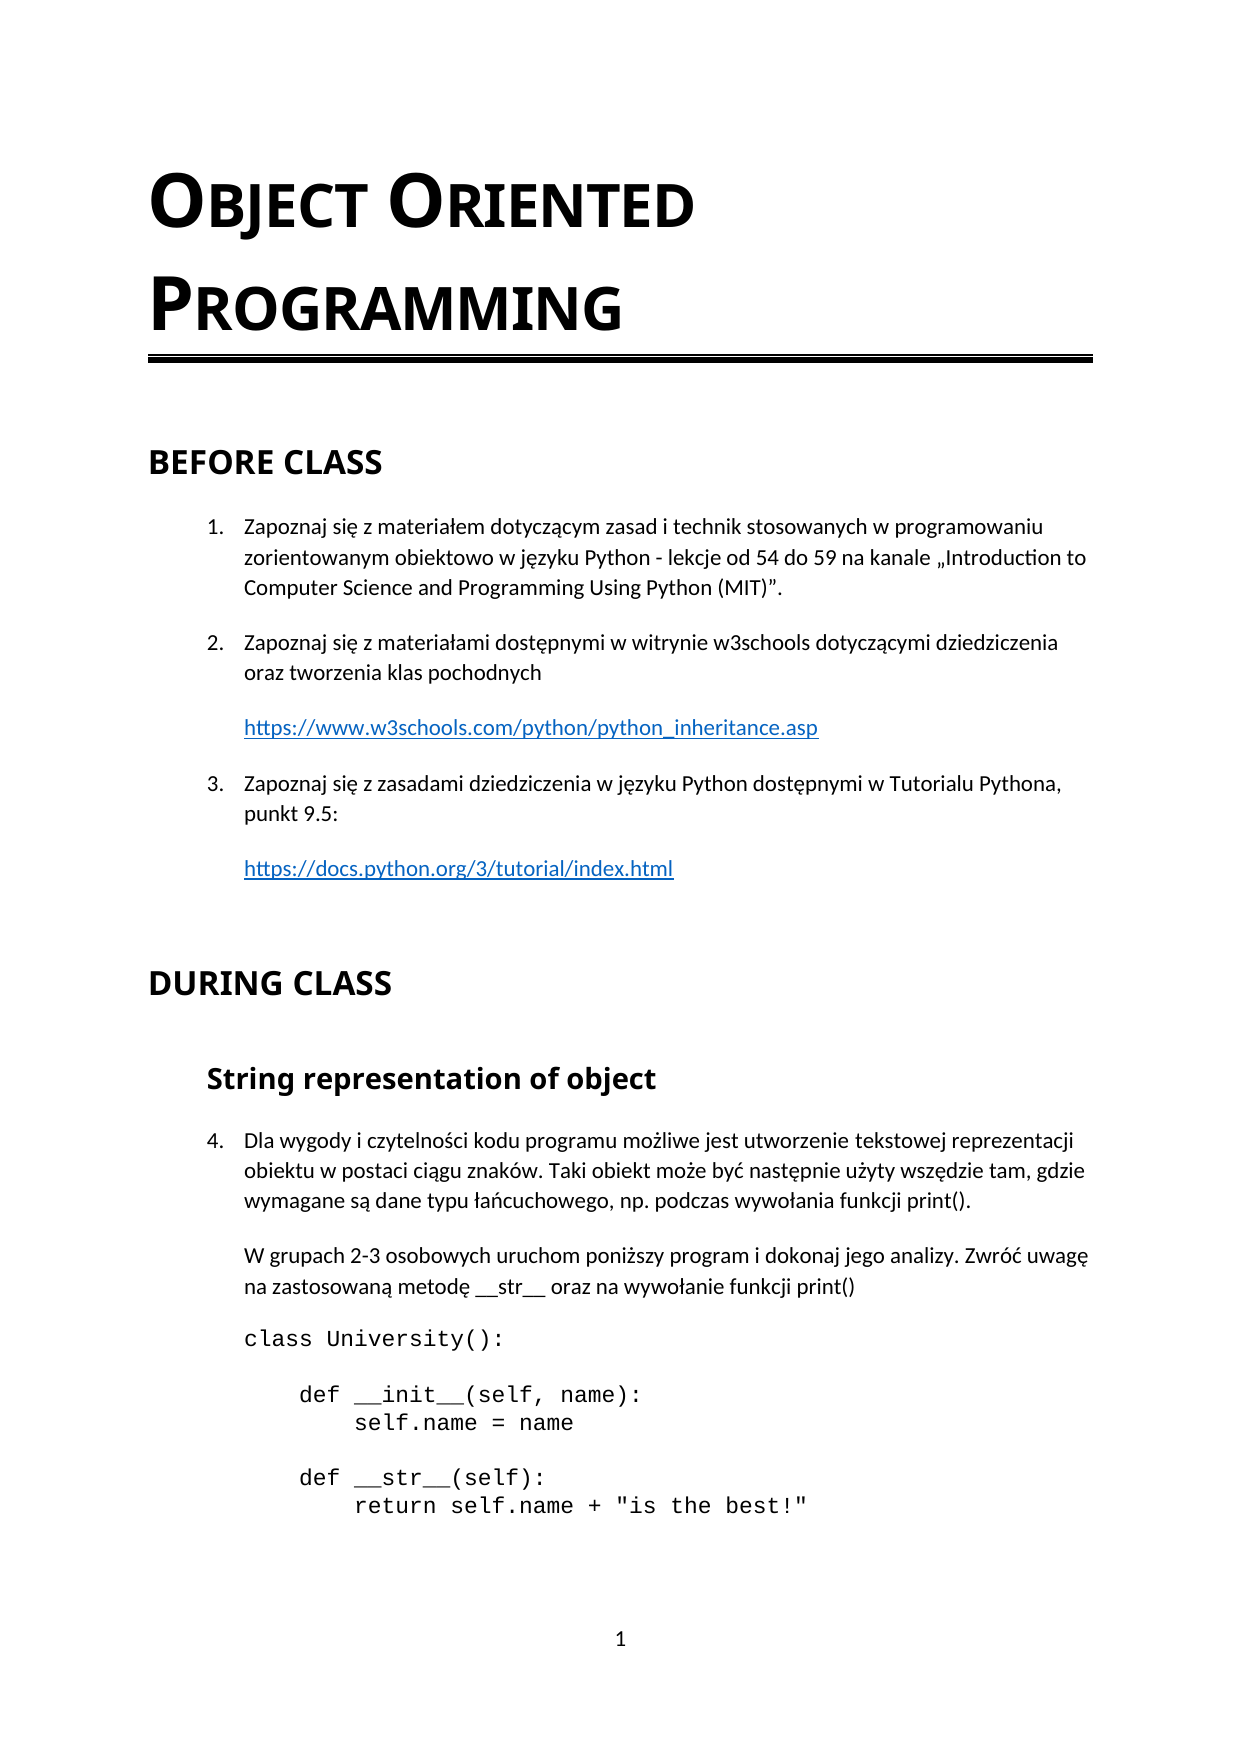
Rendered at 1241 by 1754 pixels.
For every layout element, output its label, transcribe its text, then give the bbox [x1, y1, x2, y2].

text Zapoznaj się z materiałami dostępnymi w witrynie w3schools dotyczącymi dziedziczenia oraz tworzenia klas pochodnych [207, 628, 1093, 686]
subtitle During Class [148, 959, 1093, 1005]
text Dla wygody i czytelności kodu programu możliwe jest utworzenie tekstowej reprezentacji obiektu w postaci ciągu znaków. Taki obiekt może być następnie użyty wszędzie tam, gdzie wymagane są dane typu łańcuchowego, np. podczas wywołania funkcji print(). [207, 1126, 1093, 1214]
list W grupach 2-3 osobowych uruchom poniższy program i dokonaj jego analizy. Zwróć uwagę na zastosowaną metodę __str__ oraz na wywołanie funkcji print() [244, 1242, 1093, 1300]
text Zapoznaj się z materiałem dotyczącym zasad i technik stosowanych w programowaniu zorientowanym obiektowo w języku Python - lekcje od 54 do 59 na kanale „Introduction to Computer Science and Programming Using Python (MIT)”. [207, 512, 1093, 601]
list https://www.w3schools.com/python/python_inheritance.asp [244, 713, 1093, 741]
title Object Oriented Programming [148, 148, 1093, 354]
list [244, 1327, 1093, 1548]
subtitle Before Class [148, 438, 1093, 484]
list https://docs.python.org/3/tutorial/index.html [244, 854, 1093, 882]
text Zapoznaj się z zasadami dziedziczenia w języku Python dostępnymi w Tutorialu Pythona, punkt 9.5: [207, 769, 1093, 827]
subtitle String representation of object [207, 1058, 1093, 1098]
